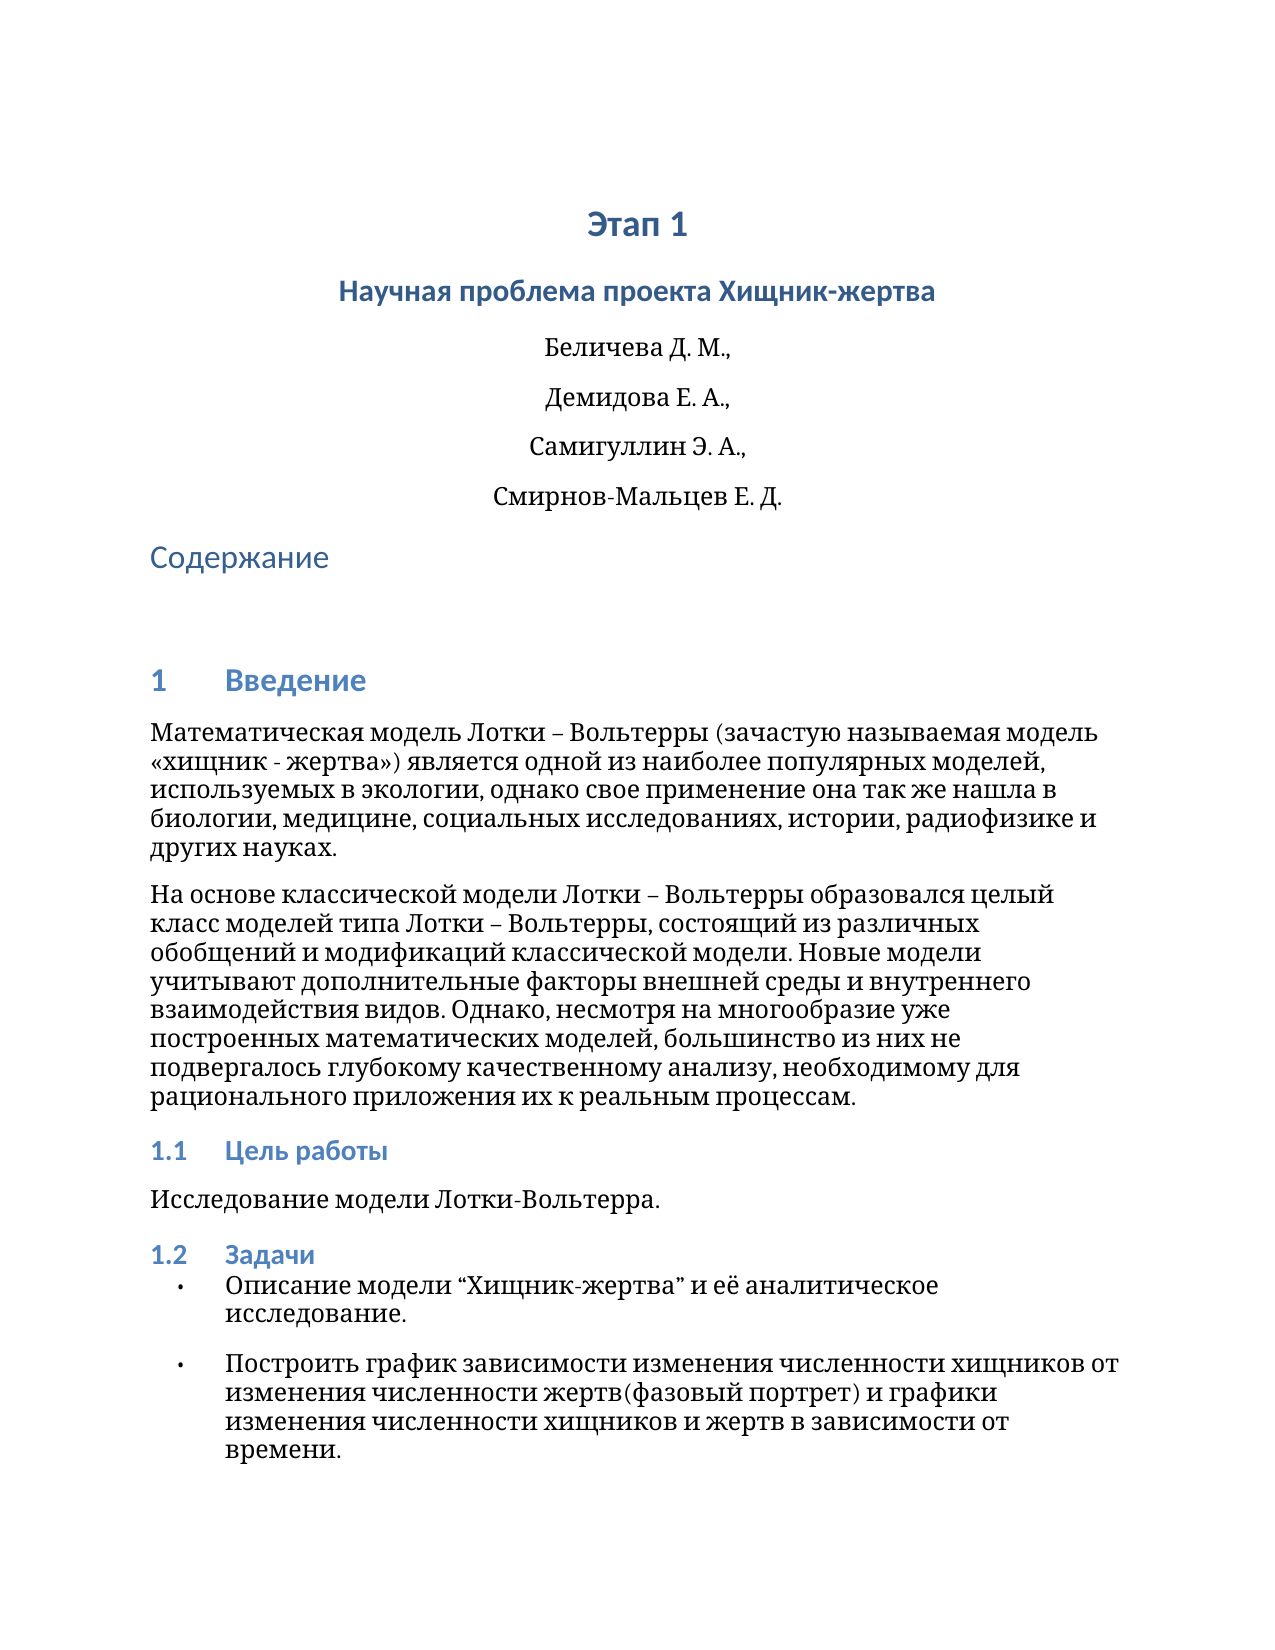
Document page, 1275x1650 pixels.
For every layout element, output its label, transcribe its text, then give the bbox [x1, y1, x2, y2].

text Беличева Д. М., [150, 334, 1125, 363]
list Описание модели “Хищник-жертва” и её аналитическое исследование. [175, 1272, 1125, 1329]
list Построить график зависимости изменения численности хищников от изменения численности жертв(фазовый портрет) и графики изменения численности хищников и жертв в зависимости от времени. [175, 1350, 1125, 1465]
subtitle Научная проблема проекта Хищник-жертва [150, 271, 1125, 309]
subtitle 1.1 Цель работы [150, 1132, 1125, 1168]
text Математическая модель Лотки – Вольтерры (зачастую называемая модель «хищник - жертва») является одной из наиболее популярных моделей, используемых в экологии, однако свое применение она так же нашла в биологии, медицине, социальных исследованиях, истории, радиофизике и других науках. [150, 719, 1125, 862]
title Этап 1 [150, 200, 1125, 246]
text Демидова Е. А., [150, 383, 1125, 412]
subtitle 1 Введение [150, 659, 1125, 700]
text Самигуллин Э. А., [150, 433, 1125, 462]
subtitle 1.2 Задачи [150, 1236, 1125, 1272]
text На основе классической модели Лотки – Вольтерры образовался целый класс моделей типа Лотки – Вольтерры, состоящий из различных обобщений и модификаций классической модели. Новые модели учитывают дополнительные факторы внешней среды и внутреннего взаимодействия видов. Однако, несмотря на многообразие уже построенных математических моделей, большинство из них не подвергалось глубокому качественному анализу, необходимому для рационального приложения их к реальным процессам. [150, 881, 1125, 1111]
text Исследование модели Лотки-Вольтерра. [150, 1186, 1125, 1215]
text Смирнов-Мальцев Е. Д. [150, 483, 1125, 511]
